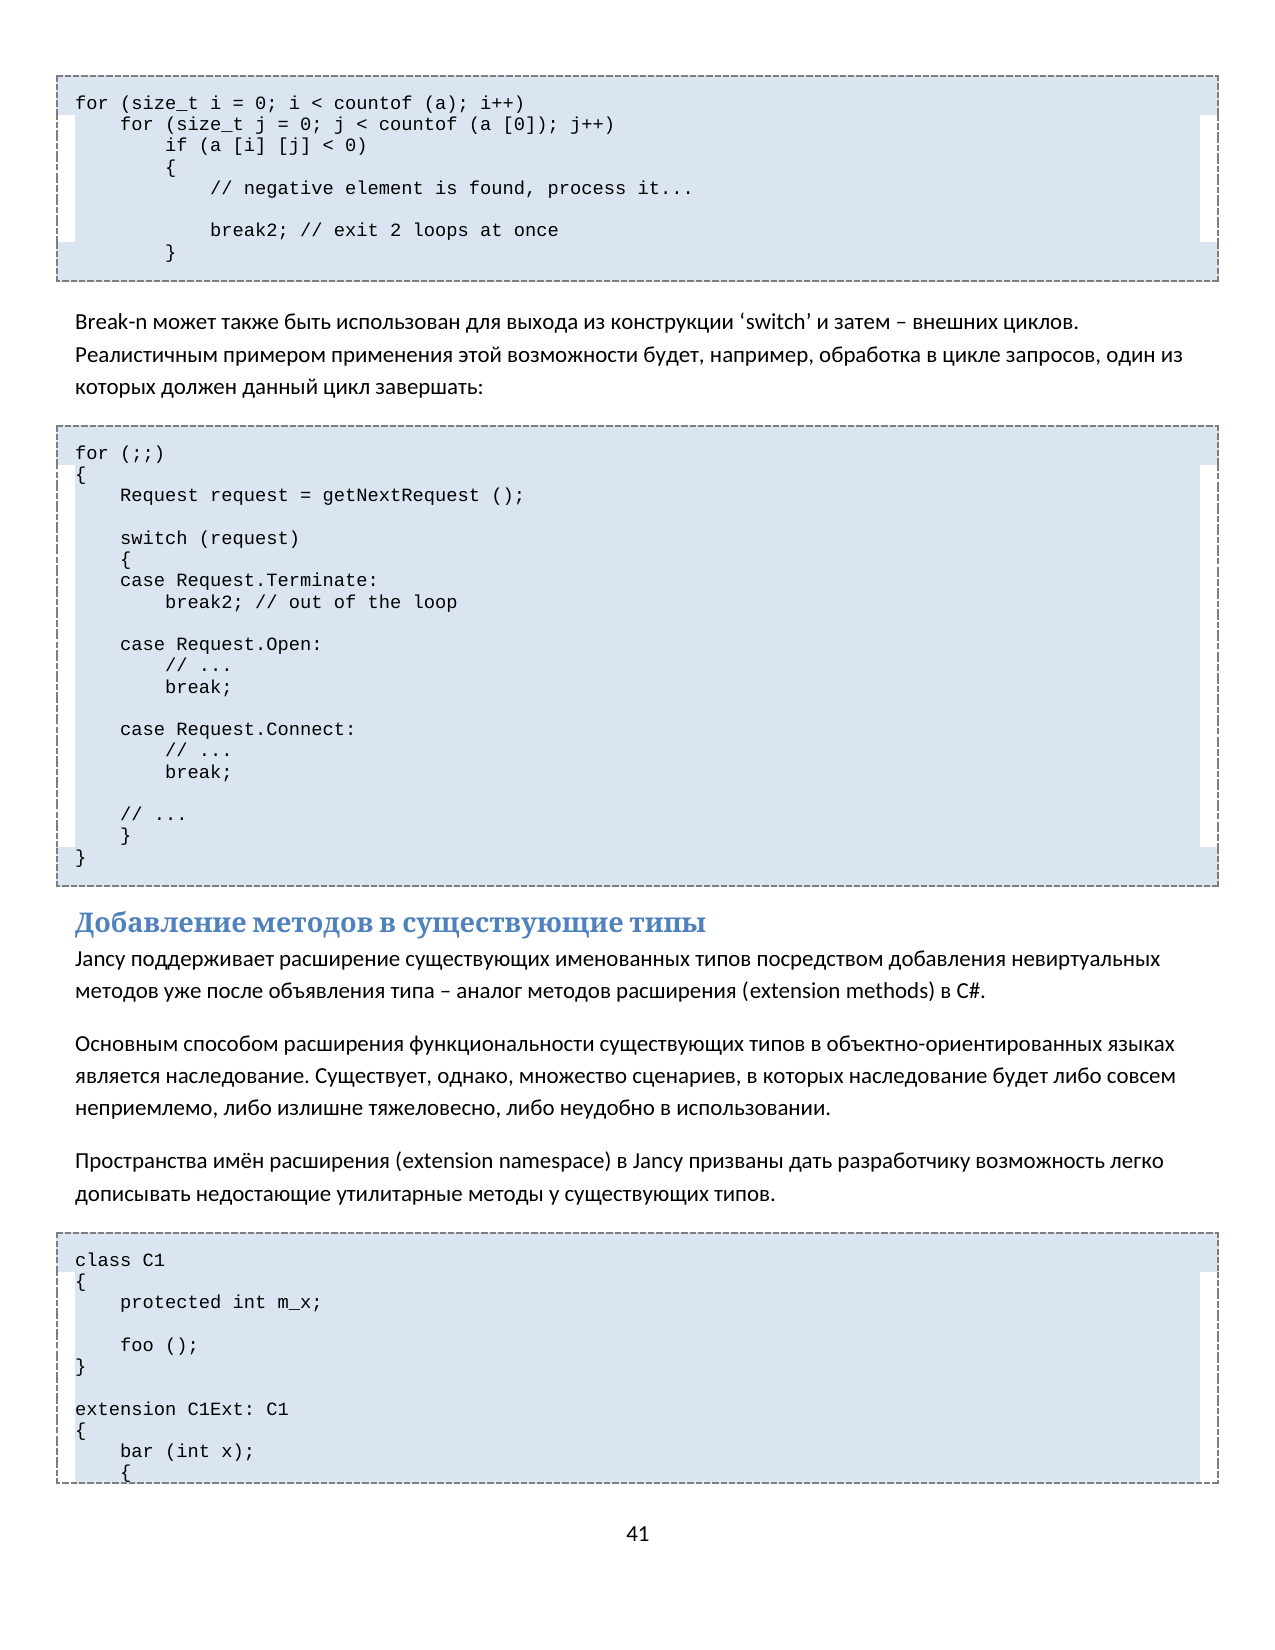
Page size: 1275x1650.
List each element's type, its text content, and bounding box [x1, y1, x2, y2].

text } [75, 1357, 1200, 1378]
text Jancy поддерживает расширение существующих именованных типов посредством добавления невиртуальных методов уже после объявления типа – аналог методов расширения (extension methods) в C#. [75, 944, 1200, 1004]
text { [75, 157, 1200, 179]
text Break-n может также быть использован для выхода из конструкции ‘switch’ и затем – внешних циклов. Реалистичным примером применения этой возможности будет, например, обработка в цикле запросов, один из которых должен данный цикл завершать: [75, 307, 1200, 400]
text { [75, 550, 1200, 571]
text Пространства имён расширения (extension namespace) в Jancy призваны дать разработчику возможность легко дописывать недостающие утилитарные методы у существующих типов. [75, 1147, 1200, 1207]
text { [75, 1421, 1200, 1442]
text for (size_t i = 0; i < countof (a); i++) [56, 75, 1219, 115]
text { [75, 1463, 1200, 1484]
text { [75, 465, 1200, 486]
text case Request.Terminate: [75, 571, 1200, 592]
text if (a [i] [j] < 0) [75, 136, 1200, 157]
text } [56, 829, 1219, 887]
text break2; // out of the loop [75, 592, 1200, 614]
text } [56, 224, 1219, 282]
text break; [75, 677, 1200, 699]
text { [75, 1272, 1200, 1293]
text foo (); [75, 1336, 1200, 1357]
text bar (int x); [75, 1442, 1200, 1463]
text case Request.Open: [75, 635, 1200, 656]
text extension C1Ext: C1 [75, 1399, 1200, 1421]
text // negative element is found, process it... [75, 179, 1200, 200]
text Основным способом расширения функциональности существующих типов в объектно-ориентированных языках является наследование. Существует, однако, множество сценариев, в которых наследование будет либо совсем неприемлемо, либо излишне тяжеловесно, либо неудобно в использовании. [75, 1029, 1200, 1122]
text Request request = getNextRequest (); [75, 486, 1200, 507]
text case Request.Connect: [75, 720, 1200, 741]
text // ... [75, 656, 1200, 677]
text protected int m_x; [75, 1293, 1200, 1314]
text class C1 [56, 1232, 1219, 1272]
text // ... [75, 741, 1200, 762]
subtitle Добавление методов в существующие типы [75, 908, 1200, 939]
text for (;;) [56, 425, 1219, 465]
text // ... [75, 805, 1200, 826]
text switch (request) [75, 529, 1200, 550]
text for (size_t j = 0; j < countof (a [0]); j++) [75, 115, 1200, 136]
text break; [75, 762, 1200, 784]
